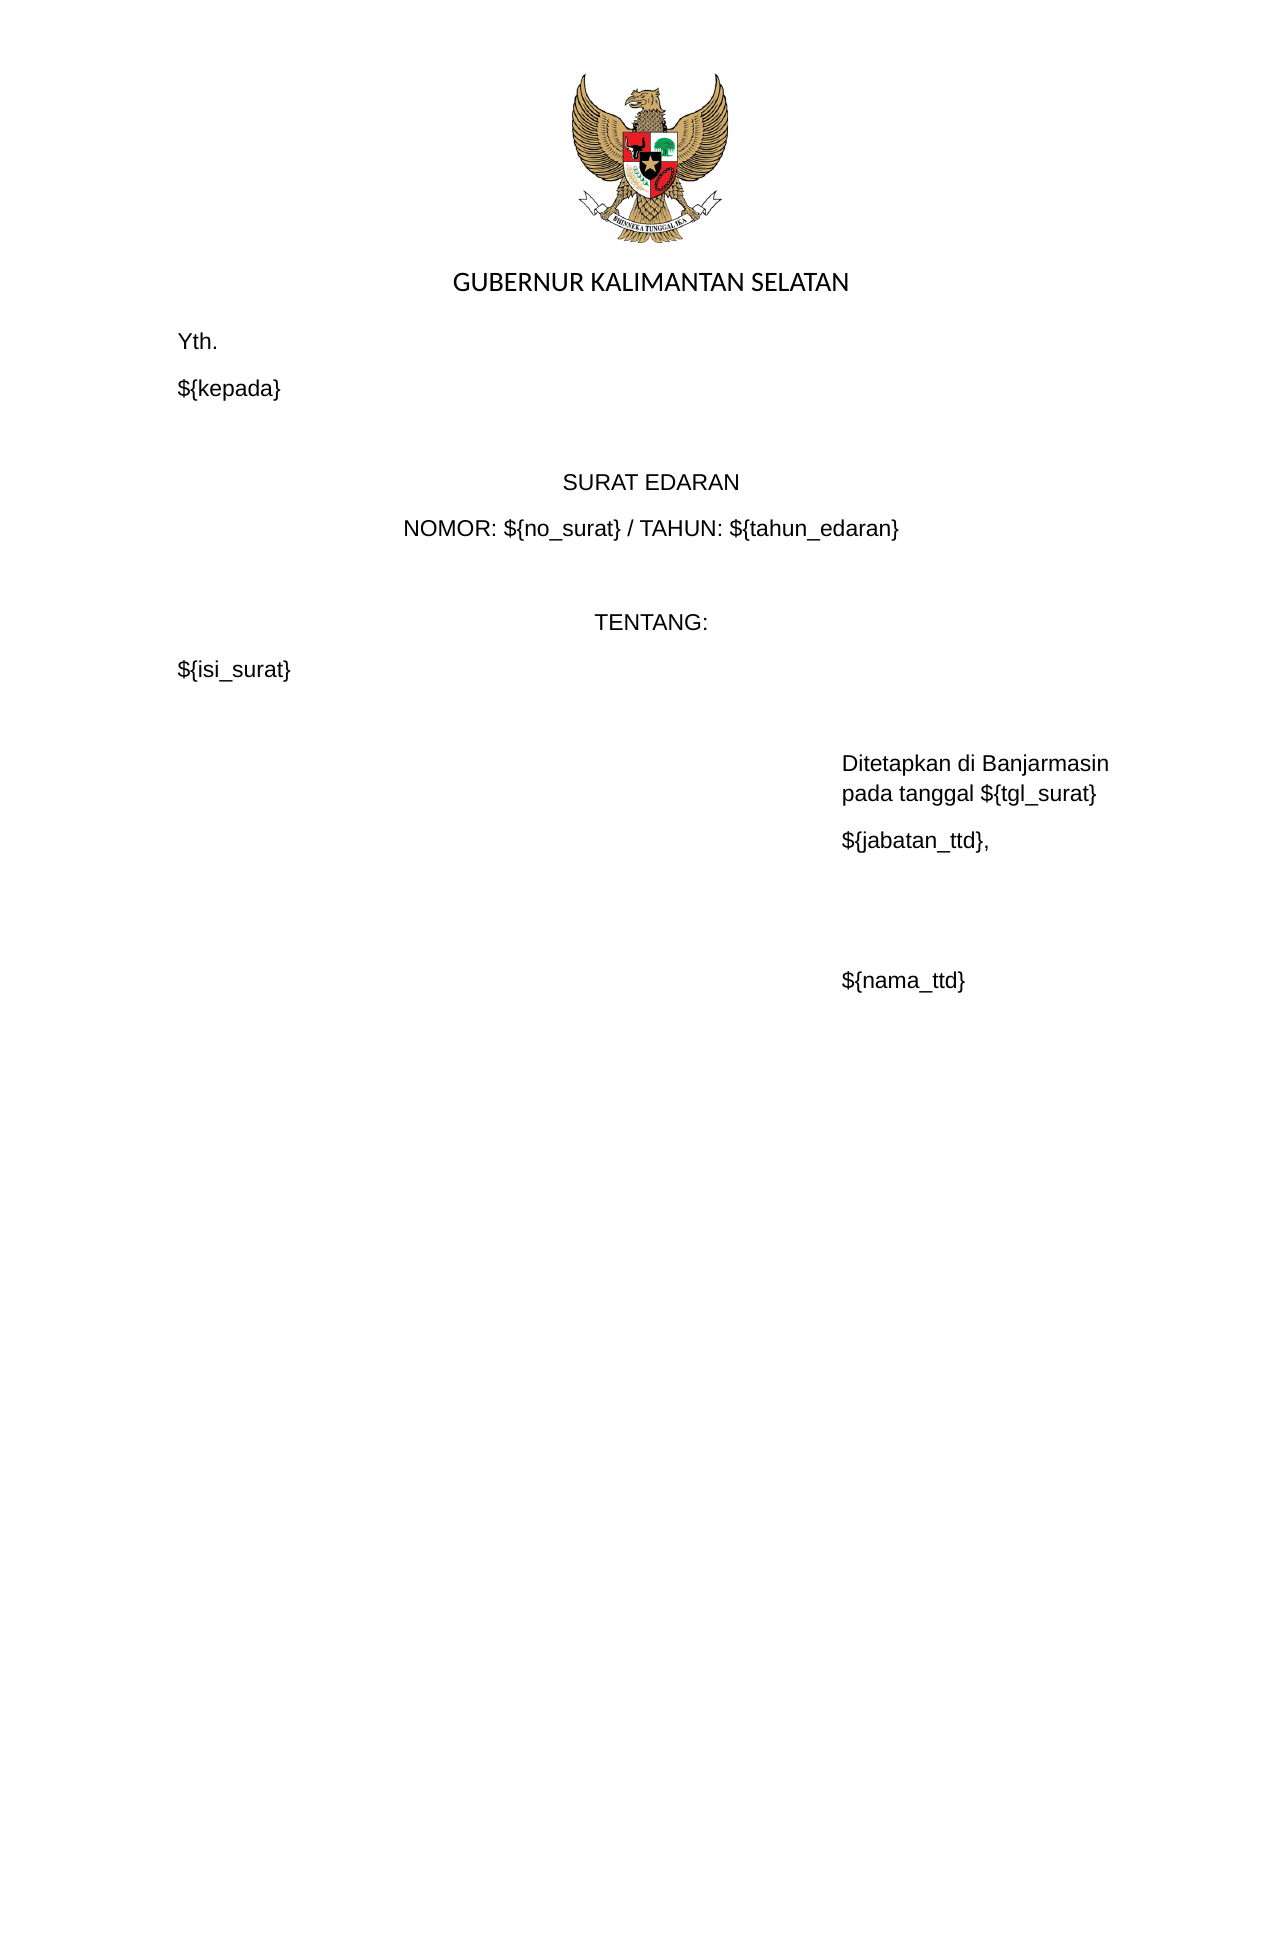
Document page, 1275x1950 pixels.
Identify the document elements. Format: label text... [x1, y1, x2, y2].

picture [571, 73, 729, 243]
text NOMOR: ${no_surat} / TAHUN: ${tahun_edaran} [177, 515, 1125, 542]
text Ditetapkan di Banjarmasin pada tanggal ${tgl_surat} [842, 750, 1125, 806]
text SURAT EDARAN [177, 468, 1125, 495]
text ${kepada} [177, 375, 1125, 401]
text TENTANG: [177, 609, 1125, 635]
text Yth. [177, 328, 1125, 354]
text ${nama_ttd} [842, 967, 1125, 994]
text ${isi_surat} [177, 656, 1125, 682]
text ${jabatan_ttd}, [842, 827, 1125, 853]
